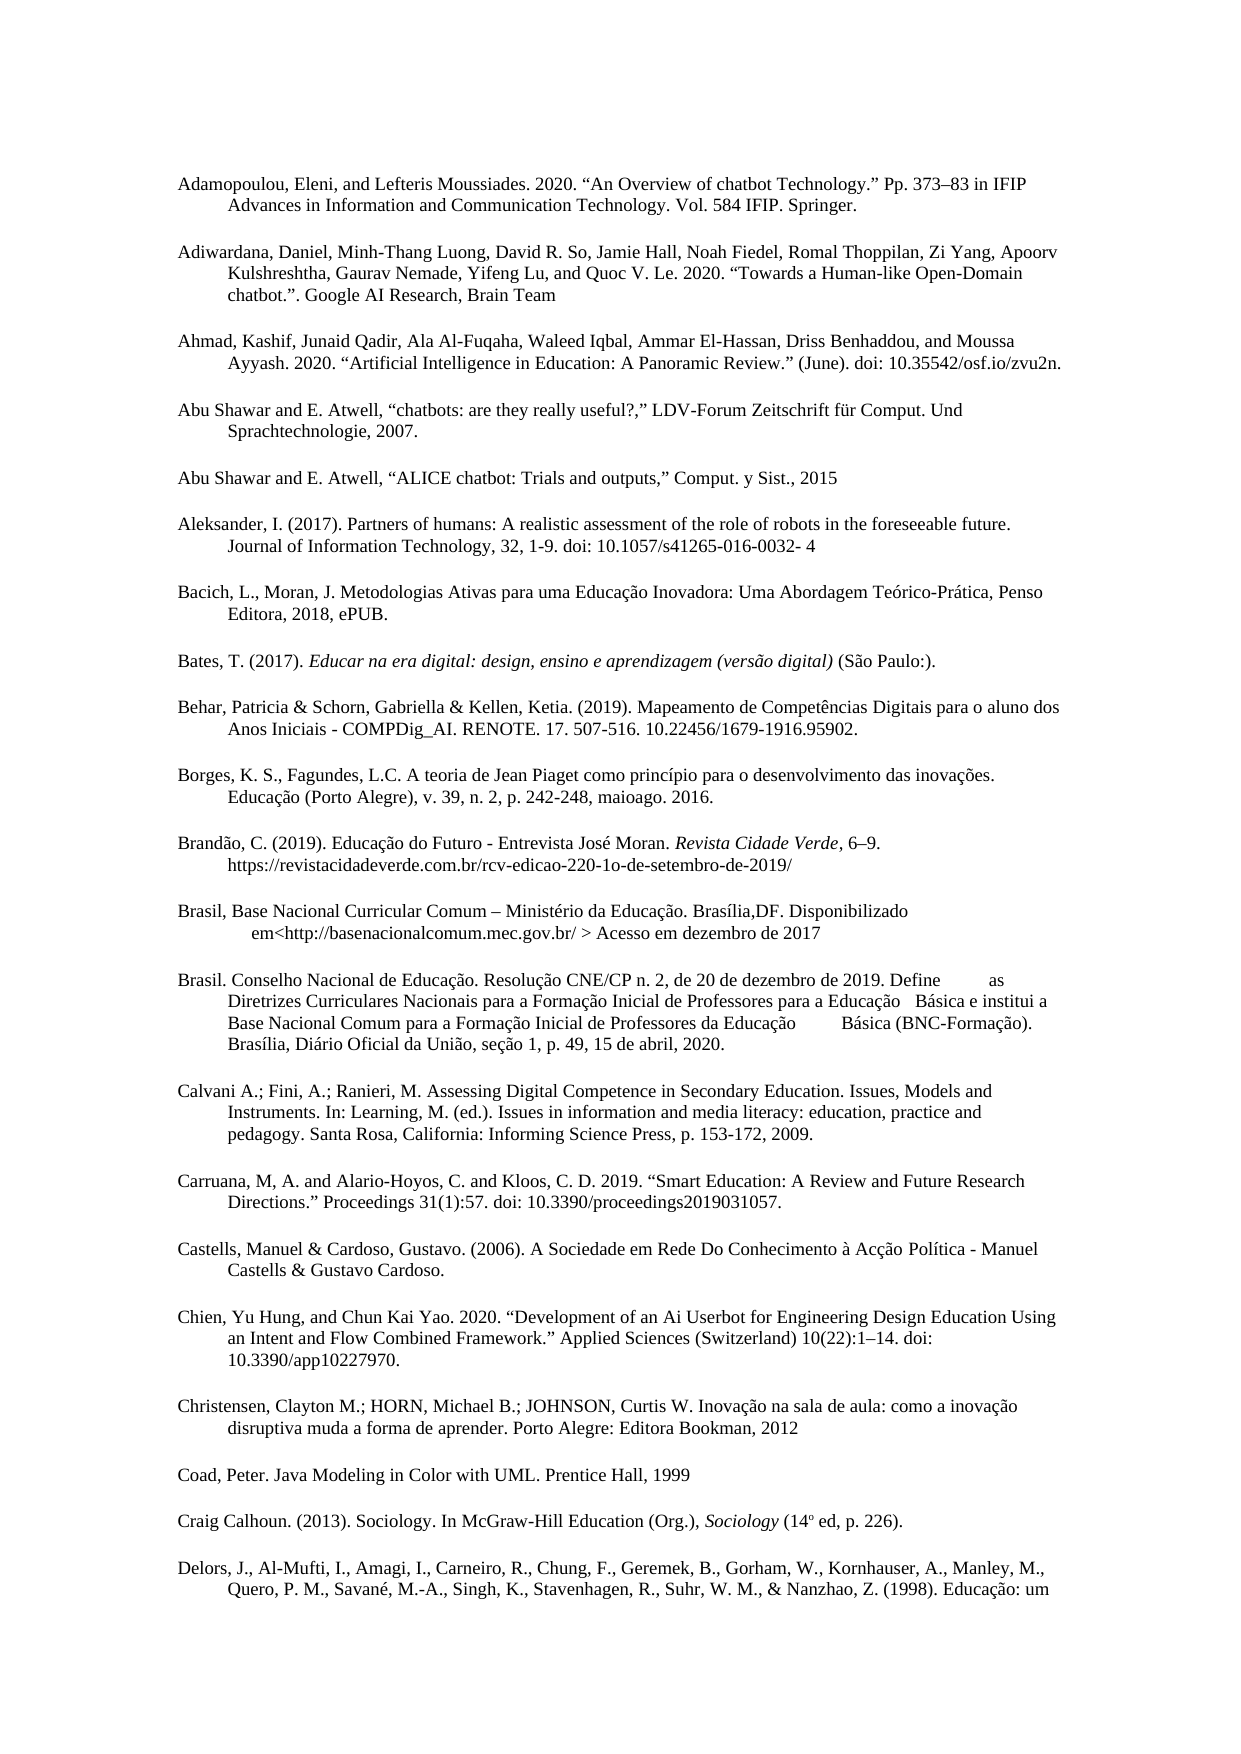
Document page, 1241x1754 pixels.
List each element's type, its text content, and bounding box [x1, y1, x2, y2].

text Behar, Patricia & Schorn, Gabriella & Kellen, Ketia. (2019). Mapeamento de Competências Digitais para o aluno dos Anos Iniciais - COMPDig_AI. RENOTE. 17. 507-516. 10.22456/1679-1916.95902. [177, 696, 1063, 739]
text Carruana, M, A. and Alario-Hoyos, C. and Kloos, C. D. 2019. “Smart Education: A Review and Future Research Directions.” Proceedings 31(1):57. doi: 10.3390/proceedings2019031057. [177, 1169, 1063, 1213]
text Christensen, Clayton M.; HORN, Michael B.; JOHNSON, Curtis W. Inovação na sala de aula: como a inovação disruptiva muda a forma de aprender. Porto Alegre: Editora Bookman, 2012 [177, 1395, 1063, 1438]
text Brasil, Base Nacional Curricular Comum – Ministério da Educação. Brasília,DF. Disponibilizado em<http://basenacionalcomum.mec.gov.br/ > Acesso em dezembro de 2017 [177, 900, 1063, 943]
text Ahmad, Kashif, Junaid Qadir, Ala Al-Fuqaha, Waleed Iqbal, Ammar El-Hassan, Driss Benhaddou, and Moussa Ayyash. 2020. “Artificial Intelligence in Education: A Panoramic Review.” (June). doi: 10.35542/osf.io/zvu2n. [177, 330, 1063, 373]
text Abu Shawar and E. Atwell, “ALICE chatbot: Trials and outputs,” Comput. y Sist., 2015 [177, 467, 1063, 488]
text Adamopoulou, Eleni, and Lefteris Moussiades. 2020. “An Overview of chatbot Technology.” Pp. 373–83 in IFIP Advances in Information and Communication Technology. Vol. 584 IFIP. Springer. [177, 173, 1063, 216]
text Brandão, C. (2019). Educação do Futuro - Entrevista José Moran. Revista Cidade Verde, 6–9. https://revistacidadeverde.com.br/rcv-edicao-220-1o-de-setembro-de-2019/ [177, 832, 1063, 875]
text Abu Shawar and E. Atwell, “chatbots: are they really useful?,” LDV-Forum Zeitschrift für Comput. Und Sprachtechnologie, 2007. [177, 398, 1063, 442]
text Brasil. Conselho Nacional de Educação. Resolução CNE/CP n. 2, de 20 de dezembro de 2019. Define as Diretrizes Curriculares Nacionais para a Formação Inicial de Professores para a Educação Básica e institui a Base Nacional Comum para a Formação Inicial de Professores da Educação Básica (BNC-Formação). Brasília, Diário Oficial da União, seção 1, p. 49, 15 de abril, 2020. [177, 968, 1063, 1055]
text Bates, T. (2017). Educar na era digital: design, ensino e aprendizagem (versão digital) (São Paulo:). [177, 649, 1063, 671]
text Calvani A.; Fini, A.; Ranieri, M. Assessing Digital Competence in Secondary Education. Issues, Models and Instruments. In: Learning, M. (ed.). Issues in information and media literacy: education, practice and pedagogy. Santa Rosa, California: Informing Science Press, p. 153-172, 2009. [177, 1080, 1063, 1144]
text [177, 1557, 1063, 1600]
text Craig Calhoun. (2013). Sociology. In McGraw-Hill Education (Org.), Sociology (14o ed, p. 226). [177, 1510, 1063, 1532]
text Aleksander, I. (2017). Partners of humans: A realistic assessment of the role of robots in the foreseeable future. Journal of Information Technology, 32, 1-9. doi: 10.1057/s41265-016-0032- 4 [177, 513, 1063, 556]
text Adiwardana, Daniel, Minh-Thang Luong, David R. So, Jamie Hall, Noah Fiedel, Romal Thoppilan, Zi Yang, Apoorv Kulshreshtha, Gaurav Nemade, Yifeng Lu, and Quoc V. Le. 2020. “Towards a Human-like Open-Domain chatbot.”. Google AI Research, Brain Team [177, 241, 1063, 305]
text Castells, Manuel & Cardoso, Gustavo. (2006). A Sociedade em Rede Do Conhecimento à Acção Política - Manuel Castells & Gustavo Cardoso. [177, 1238, 1063, 1281]
text Bacich, L., Moran, J. Metodologias Ativas para uma Educação Inovadora: Uma Abordagem Teórico-Prática, Penso Editora, 2018, ePUB. [177, 581, 1063, 624]
text Coad, Peter. Java Modeling in Color with UML. Prentice Hall, 1999 [177, 1463, 1063, 1485]
text Chien, Yu Hung, and Chun Kai Yao. 2020. “Development of an Ai Userbot for Engineering Design Education Using an Intent and Flow Combined Framework.” Applied Sciences (Switzerland) 10(22):1–14. doi: 10.3390/app10227970. [177, 1306, 1063, 1370]
text Borges, K. S., Fagundes, L.C. A teoria de Jean Piaget como princípio para o desenvolvimento das inovações. Educação (Porto Alegre), v. 39, n. 2, p. 242-248, maioago. 2016. [177, 764, 1063, 807]
